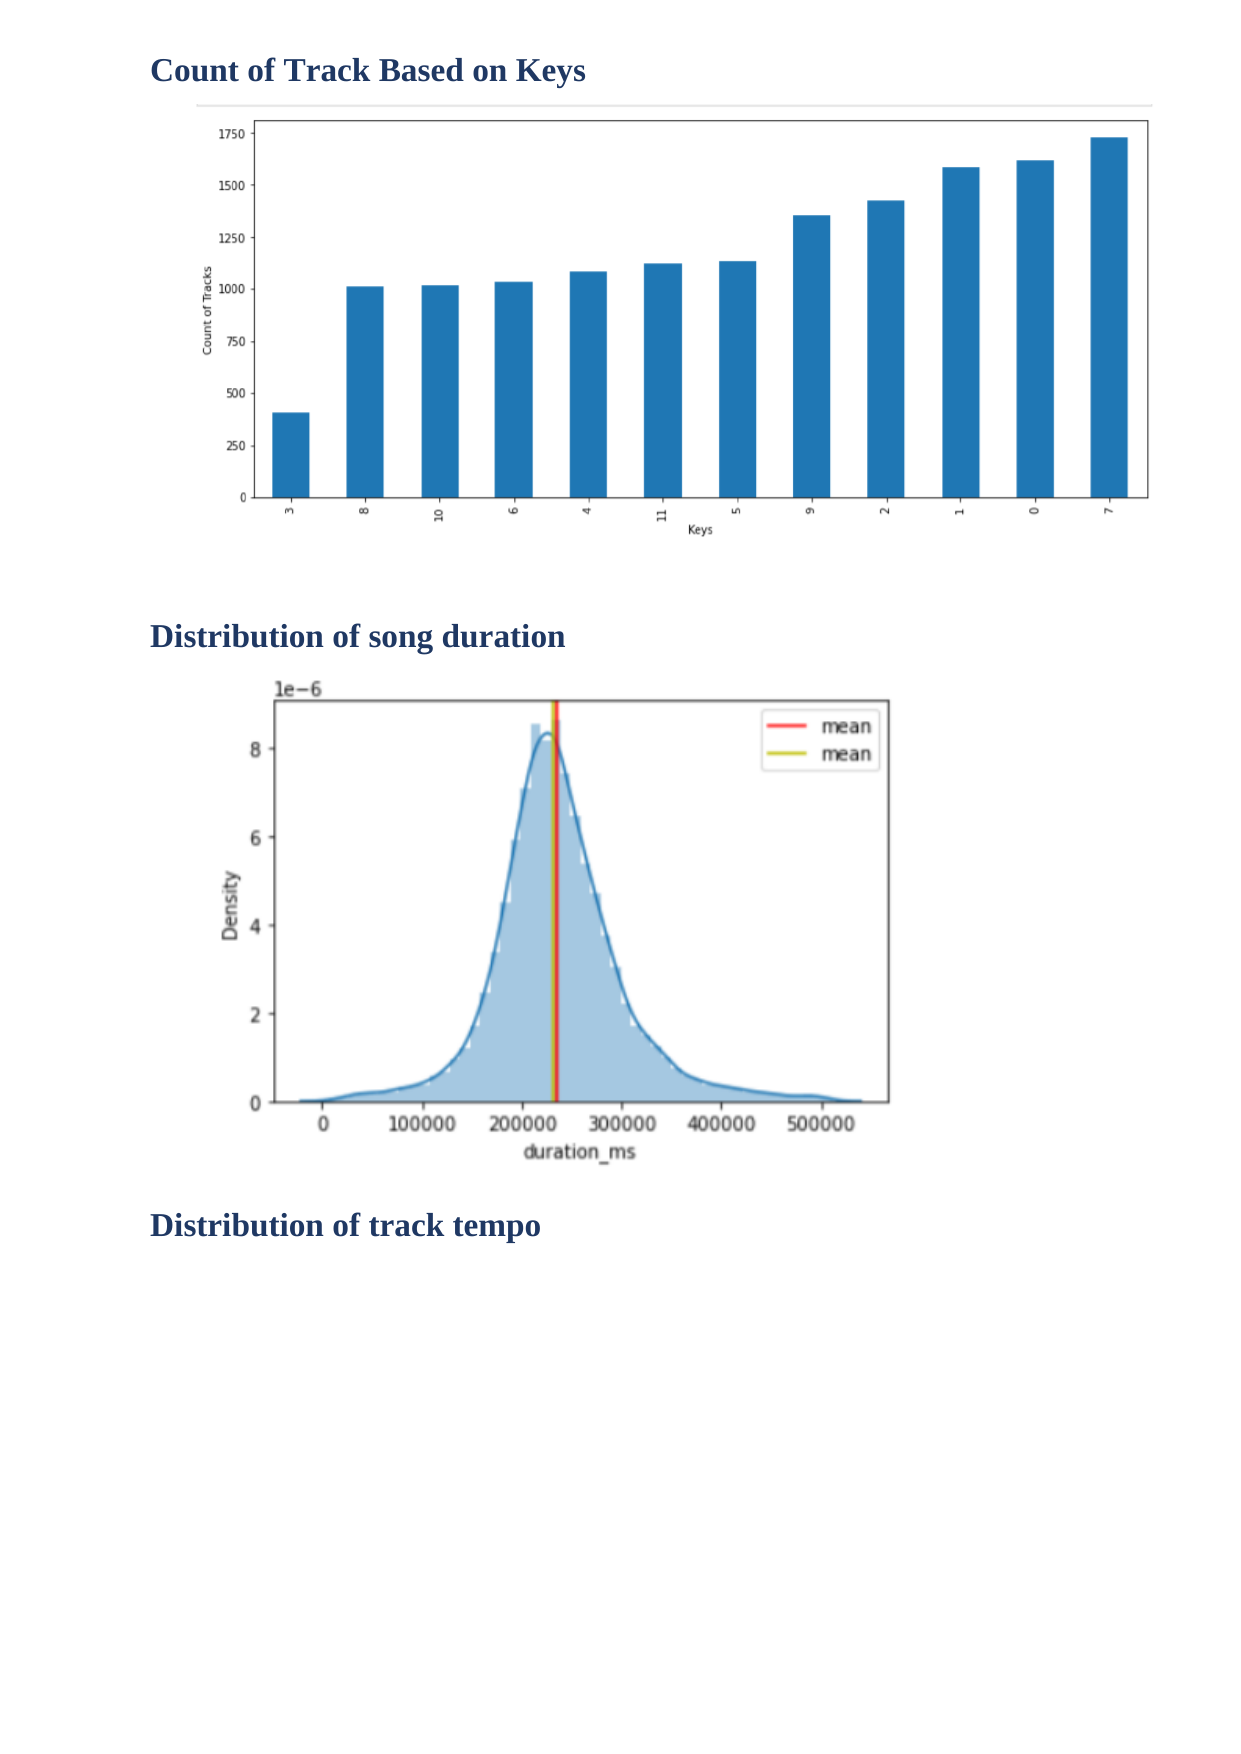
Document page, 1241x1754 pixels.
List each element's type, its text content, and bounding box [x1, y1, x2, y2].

picture [150, 671, 1025, 1190]
subtitle Distribution of track tempo [150, 1206, 1201, 1244]
subtitle Count of Track Based on Keys [150, 50, 1201, 88]
picture [150, 104, 1163, 547]
subtitle Distribution of song duration [150, 617, 1201, 655]
